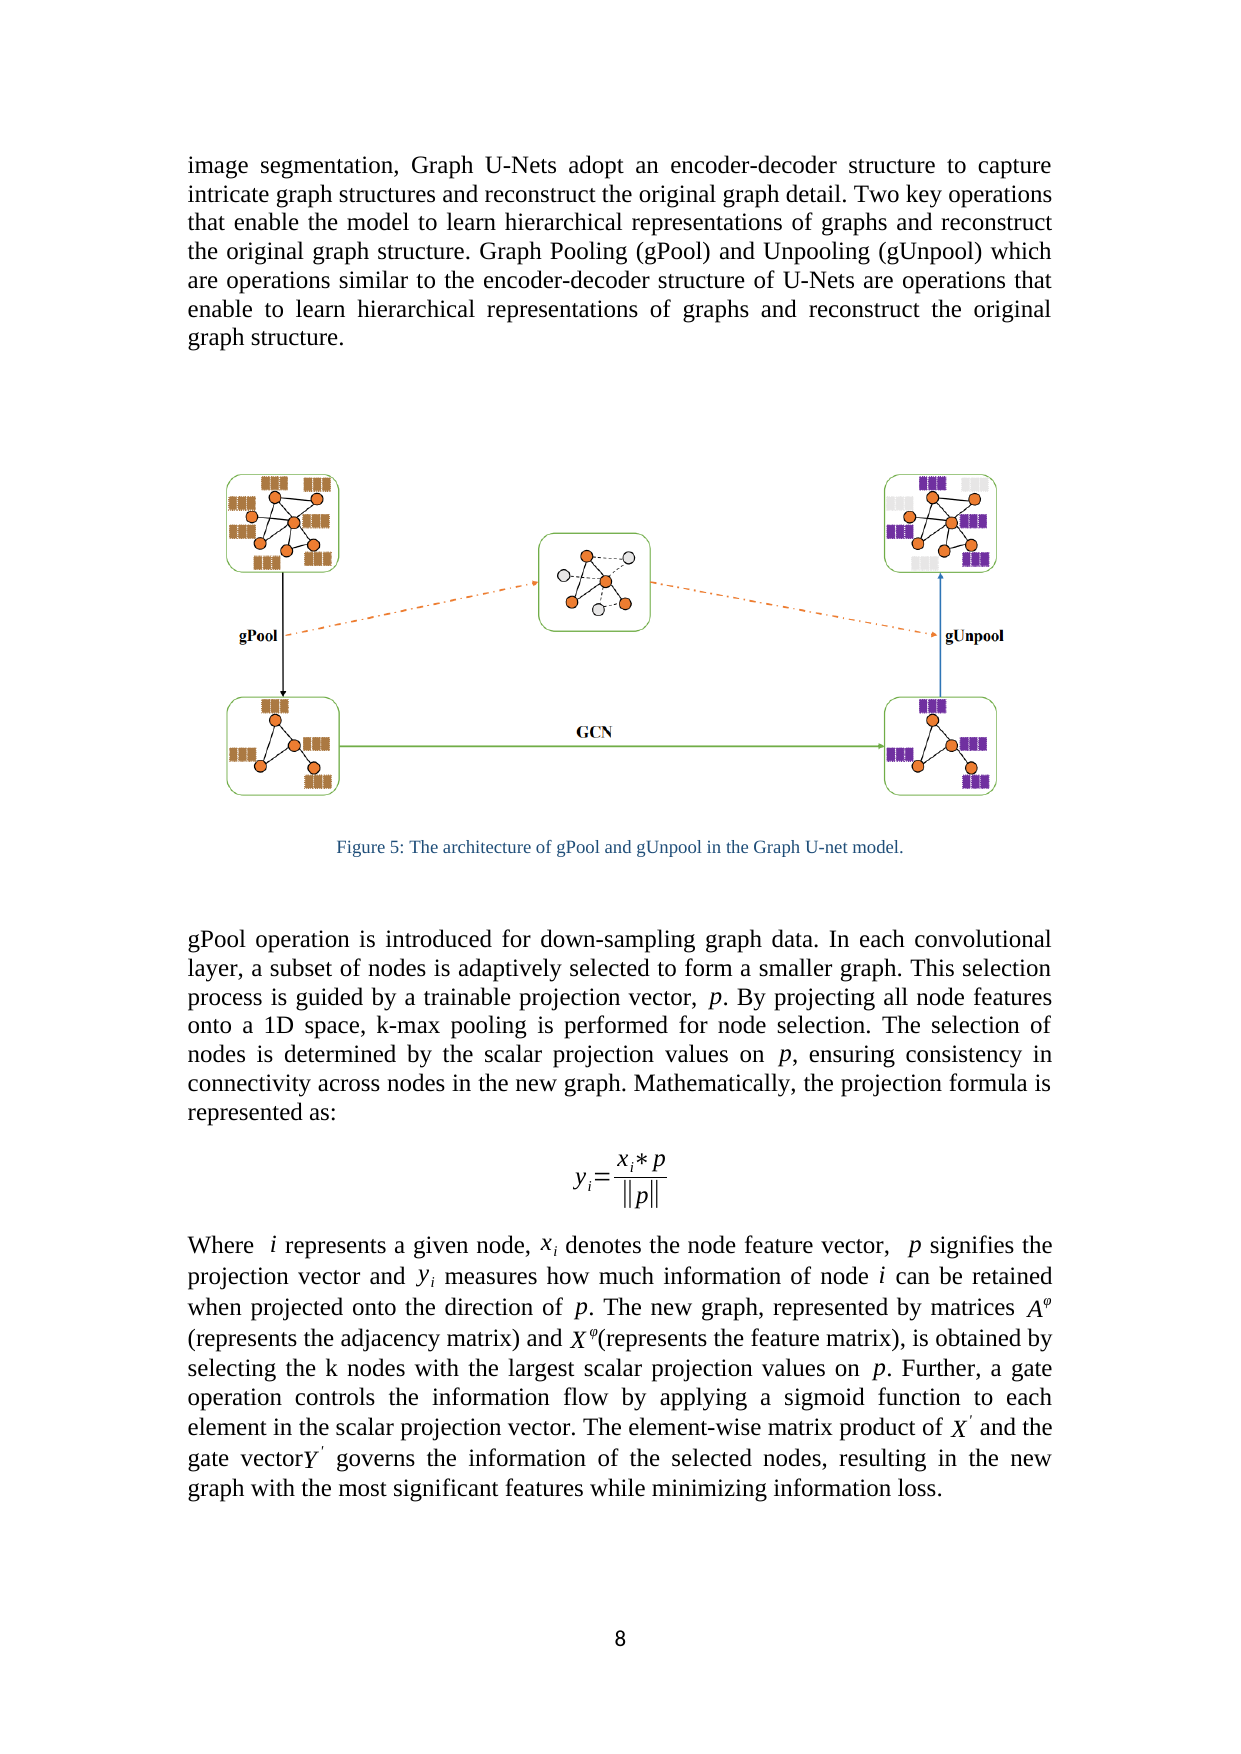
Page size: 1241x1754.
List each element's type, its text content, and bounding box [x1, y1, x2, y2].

text gPool operation is introduced for down-sampling graph data. In each convolutional layer, a subset of nodes is adaptively selected to form a smaller graph. This selection process is guided by a trainable projection vector, . By projecting all node features onto a 1D space, k-max pooling is performed for node selection. The selection of nodes is determined by the scalar projection values on , ensuring consistency in connectivity across nodes in the new graph. Mathematically, the projection formula is represented as: [187, 924, 1053, 1125]
text Figure 5: The architecture of gPool and gUnpool in the Graph U-net model. [187, 836, 1053, 858]
text Where represents a given node, denotes the node feature vector, signifies the projection vector and measures how much information of node can be retained when projected onto the direction of . The new graph, represented by matrices (represents the adjacency matrix) and (represents the feature matrix), is obtained by selecting the k nodes with the largest scalar projection values on . Further, a gate operation controls the information flow by applying a sigmoid function to each element in the scalar projection vector. The element-wise matrix product of and the gate vector governs the information of the selected nodes, resulting in the new graph with the most significant features while minimizing information loss. [187, 1228, 1053, 1502]
picture [187, 465, 1053, 818]
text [187, 150, 1053, 351]
